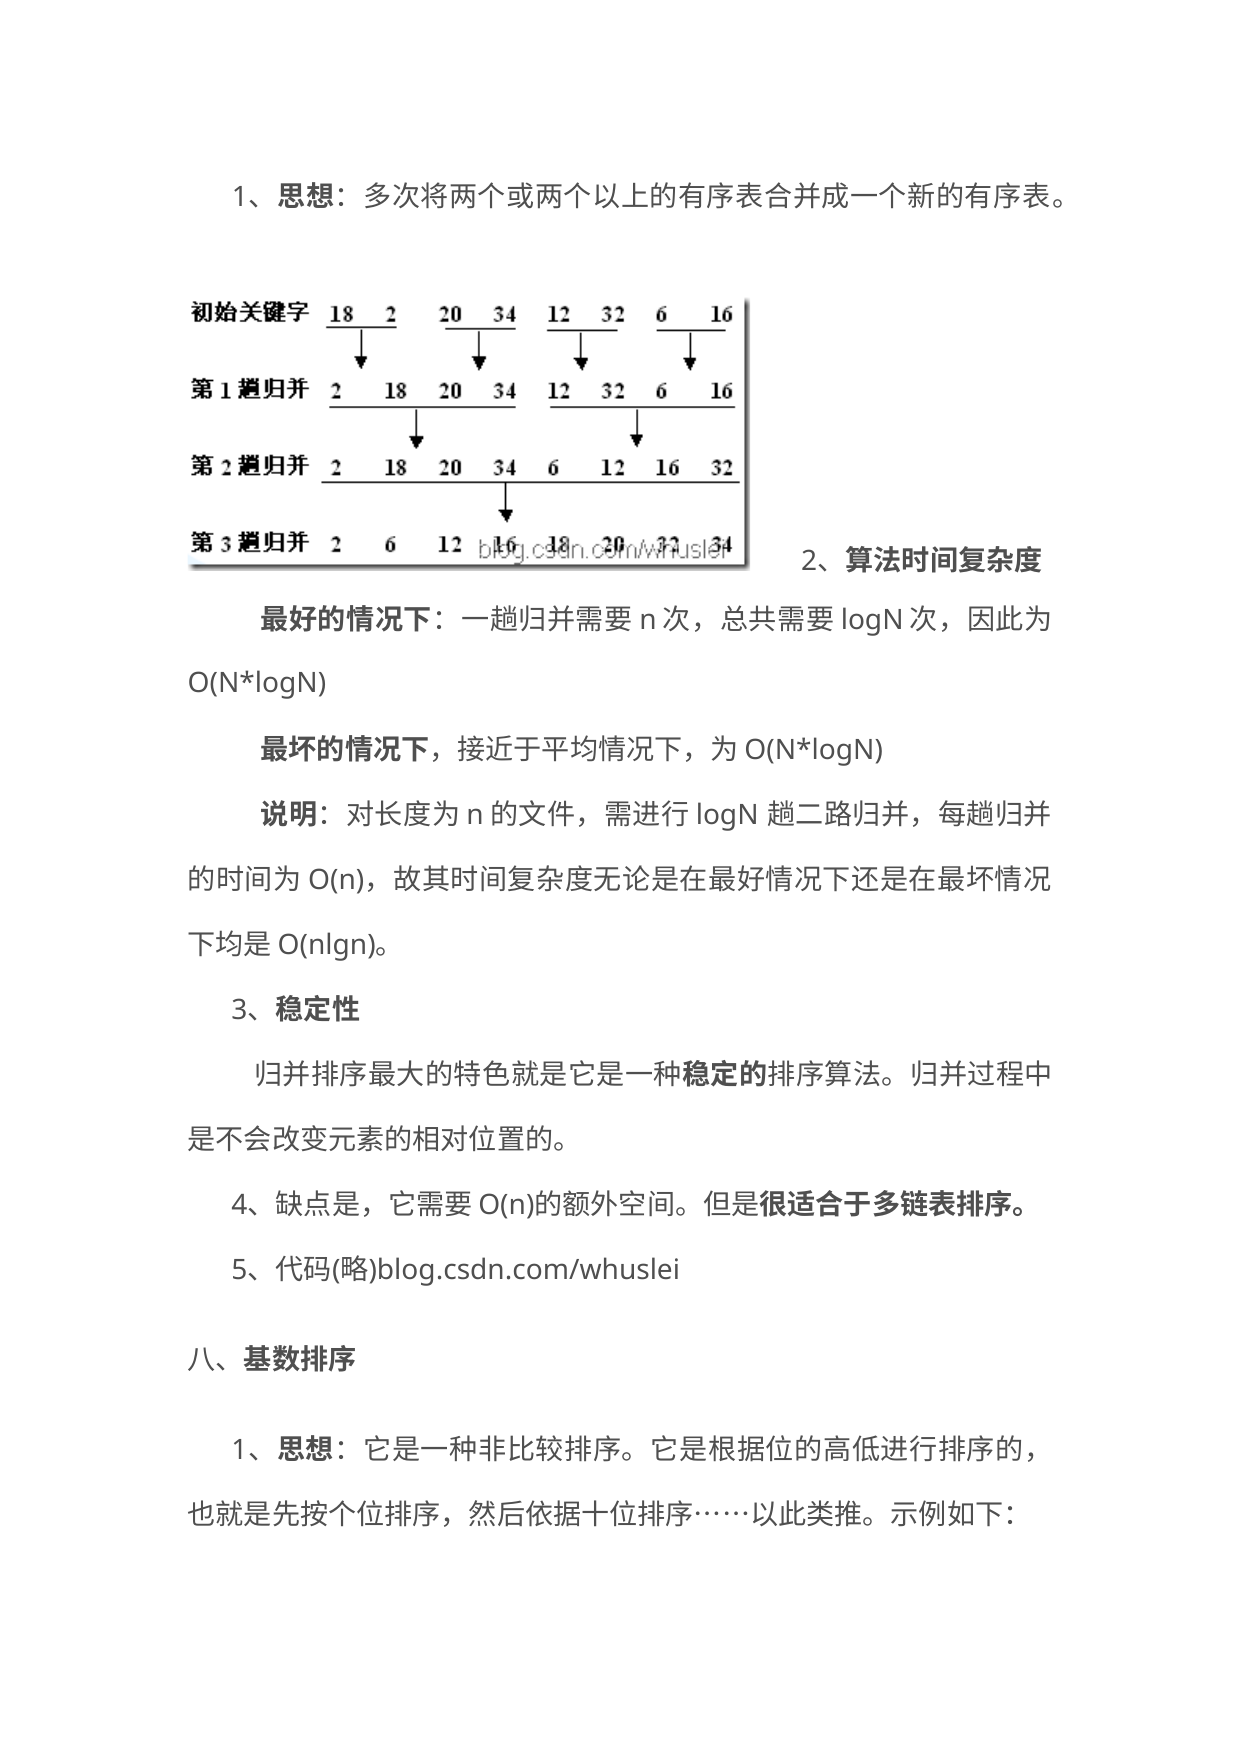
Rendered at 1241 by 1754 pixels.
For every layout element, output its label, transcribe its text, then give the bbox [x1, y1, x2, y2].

text 1、思想：它是一种非比较排序。它是根据位的高低进行排序的，也就是先按个位排序，然后依据十位排序……以此类推。示例如下： 2、算法的时间复杂度 分配需要O(n),收集为O(r),其中r为分配后链表的个数，以r=10为例，则有0～9这样10个链表来将原来的序列分类。而d，也就是位数(如最大的数是1234，位数是4，则d=4)，即"分配-收集"的趟数。因此时间复杂度为O(d*(n+r))。 [187, 1414, 1053, 1544]
text 1、思想：多次将两个或两个以上的有序表合并成一个新的有序表。 2、算法时间复杂度 最好的情况下：一趟归并需要n次，总共需要logN次，因此为O(N*logN) 最坏的情况下，接近于平均情况下，为O(N*logN) 说明：对长度为n的文件，需进行logN 趟二路归并，每趟归并的时间为O(n)，故其时间复杂度无论是在最好情况下还是在最坏情况下均是O(nlgn)。 [187, 162, 1053, 974]
picture [187, 297, 750, 571]
text 八、基数排序 [187, 1324, 1053, 1389]
text 3、稳定性 归并排序最大的特色就是它是一种稳定的排序算法。归并过程中是不会改变元素的相对位置的。 4、缺点是，它需要O(n)的额外空间。但是很适合于多链表排序。 5、代码(略)blog.csdn.com/whuslei [187, 974, 1053, 1299]
